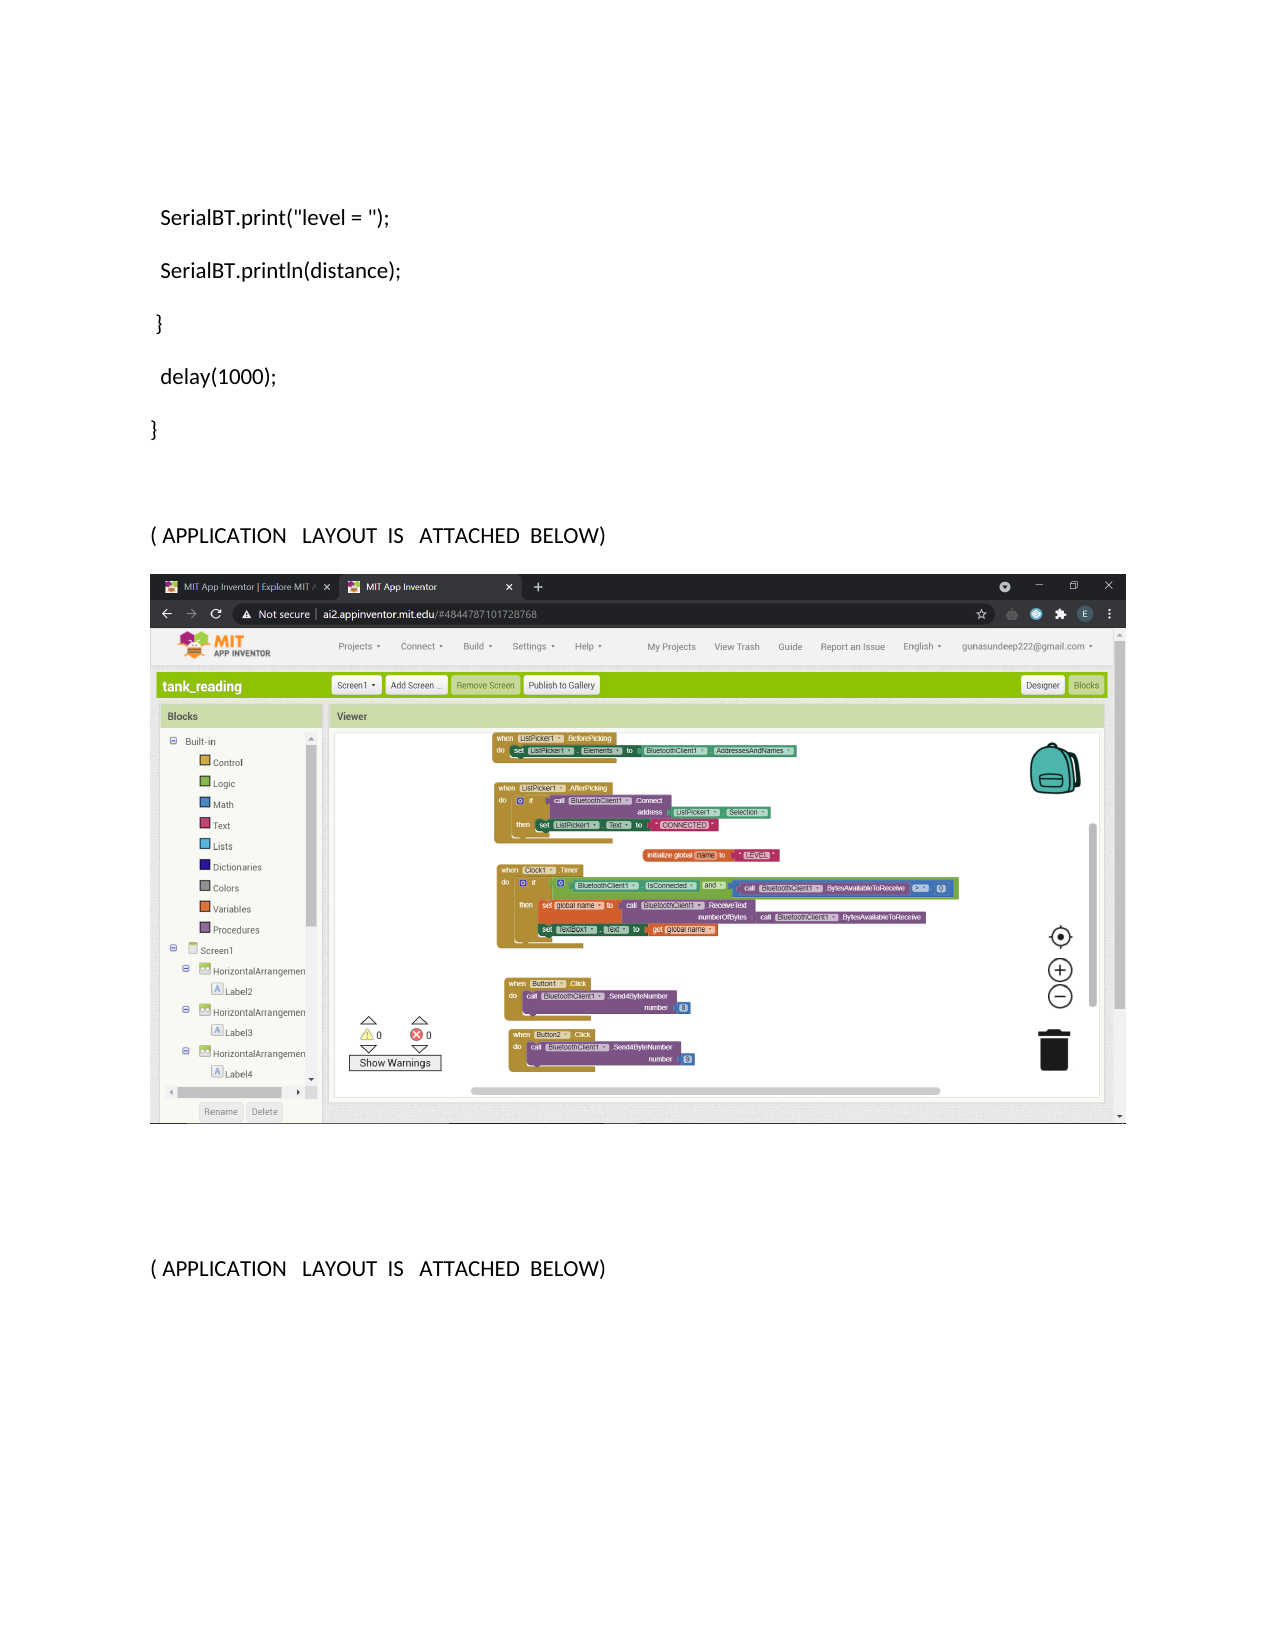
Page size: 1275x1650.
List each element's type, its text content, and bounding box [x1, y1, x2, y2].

text SerialBT.print("level = "); [150, 203, 1125, 231]
text ( APPLICATION LAYOUT IS ATTACHED BELOW) [150, 521, 1125, 549]
text delay(1000); [150, 362, 1125, 390]
text SerialBT.println(distance); [150, 256, 1125, 284]
text ( APPLICATION LAYOUT IS ATTACHED BELOW) [150, 1254, 1125, 1282]
picture [150, 574, 1126, 1124]
text } [150, 309, 1125, 337]
text } [150, 415, 1125, 443]
